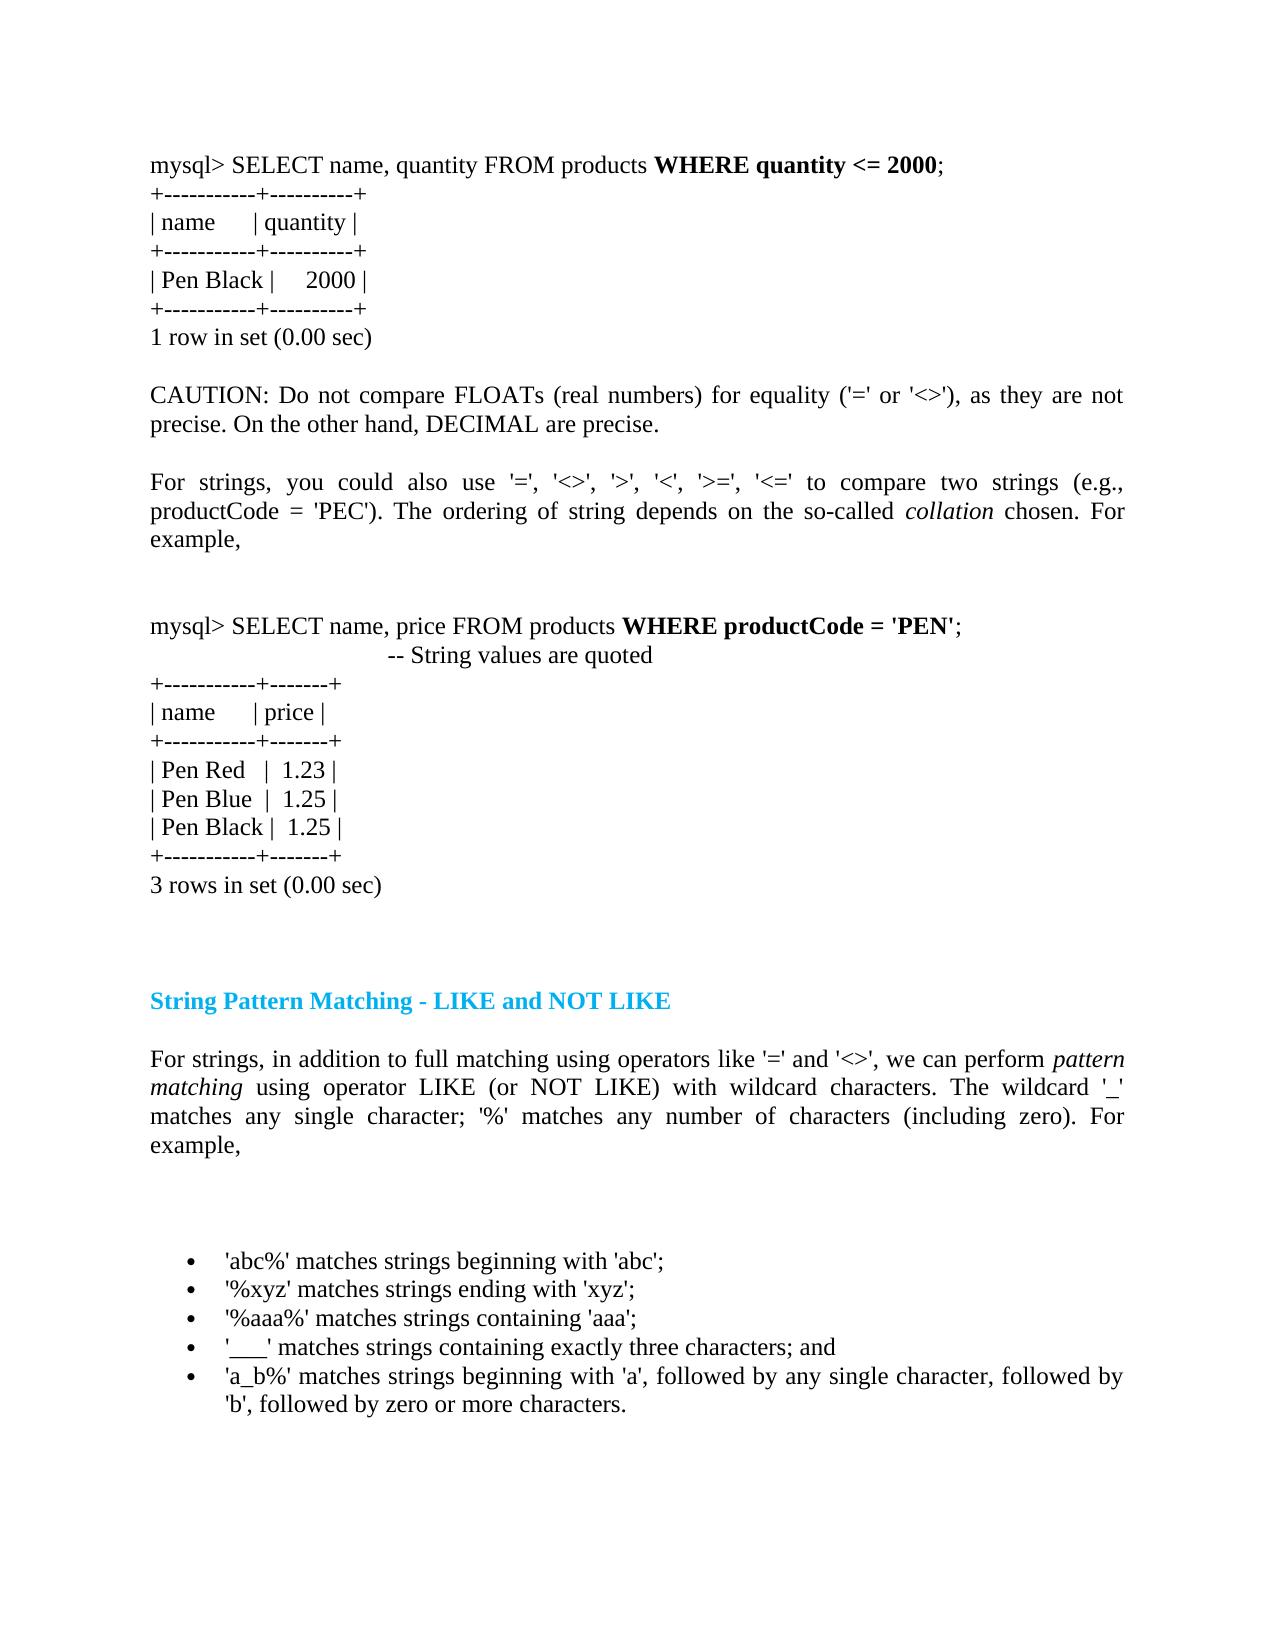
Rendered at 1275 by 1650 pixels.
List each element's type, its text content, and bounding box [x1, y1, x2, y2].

list '___' matches strings containing exactly three characters; and [187, 1332, 1125, 1361]
text | Pen Black | 1.25 | [150, 812, 1125, 841]
text +-----------+----------+ [150, 179, 1125, 207]
text 3 rows in set (0.00 sec) [150, 870, 1125, 899]
text 1 row in set (0.00 sec) [150, 322, 1125, 351]
text | name | quantity | [150, 207, 1125, 236]
text +-----------+----------+ [150, 236, 1125, 265]
text | Pen Blue | 1.25 | [150, 784, 1125, 812]
list '%xyz' matches strings ending with 'xyz'; [187, 1274, 1125, 1303]
text For strings, you could also use '=', '<>', '>', '<', '>=', '<=' to compare two strings (e.g., productCode = 'PEC'). The ordering of string depends on the so-called collation chosen. For example, [150, 467, 1125, 553]
text For strings, in addition to full matching using operators like '=' and '<>', we can perform pattern matching using operator LIKE (or NOT LIKE) with wildcard characters. The wildcard '_' matches any single character; '%' matches any number of characters (including zero). For example, [150, 1044, 1125, 1159]
text | name | price | [150, 697, 1125, 726]
text +-----------+-------+ [150, 841, 1125, 870]
text +-----------+----------+ [150, 294, 1125, 322]
text mysql> SELECT name, quantity FROM products WHERE quantity <= 2000; [150, 150, 1125, 179]
text mysql> SELECT name, price FROM products WHERE productCode = 'PEN'; [150, 611, 1125, 640]
list 'a_b%' matches strings beginning with 'a', followed by any single character, followed by 'b', followed by zero or more characters. [187, 1361, 1125, 1418]
text +-----------+-------+ [150, 669, 1125, 697]
text | Pen Black | 2000 | [150, 265, 1125, 294]
list '%aaa%' matches strings containing 'aaa'; [187, 1303, 1125, 1332]
text CAUTION: Do not compare FLOATs (real numbers) for equality ('=' or '<>'), as they are not precise. On the other hand, DECIMAL are precise. [150, 380, 1125, 438]
text -- String values are quoted [150, 640, 1125, 669]
list 'abc%' matches strings beginning with 'abc'; [187, 1246, 1125, 1274]
text +-----------+-------+ [150, 726, 1125, 755]
text String Pattern Matching - LIKE and NOT LIKE [150, 986, 1125, 1014]
text | Pen Red | 1.23 | [150, 755, 1125, 784]
